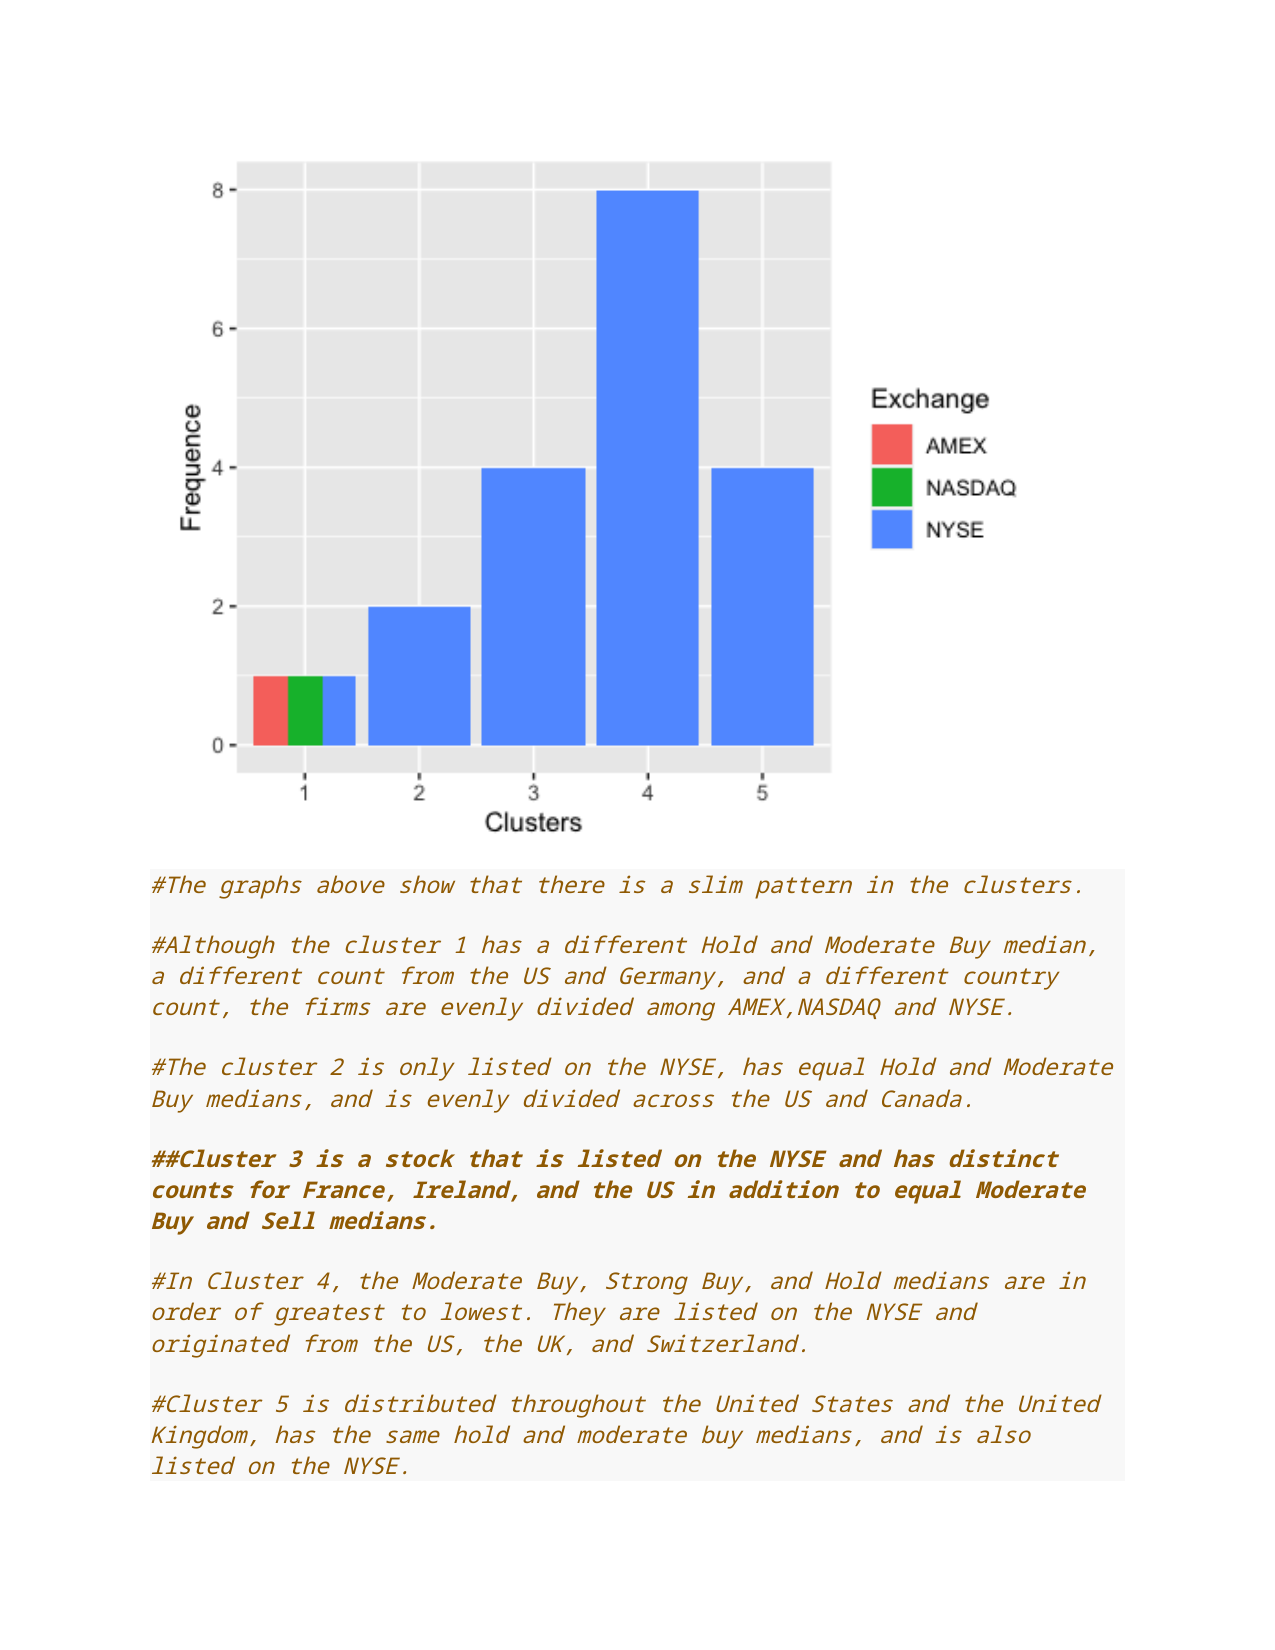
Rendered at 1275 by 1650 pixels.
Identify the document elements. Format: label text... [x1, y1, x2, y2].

text #The graphs above show that there is a slim pattern in the clusters. #Although the cluster 1 has a different Hold and Moderate Buy median, a different count from the US and Germany, and a different country count, the firms are evenly divided among AMEX,NASDAQ and NYSE. #The cluster 2 is only listed on the NYSE, has equal Hold and Moderate Buy medians, and is evenly divided across the US and Canada. ##Cluster 3 is a stock that is listed on the NYSE and has distinct counts for France, Ireland, and the US in addition to equal Moderate Buy and Sell medians. #In Cluster 4, the Moderate Buy, Strong Buy, and Hold medians are in order of greatest to lowest. They are listed on the NYSE and originated from the US, the UK, and Switzerland. #Cluster 5 is distributed throughout the United States and the United Kingdom, has the same hold and moderate buy medians, and is also listed on the NYSE. [150, 869, 1125, 1481]
picture [168, 150, 1044, 850]
